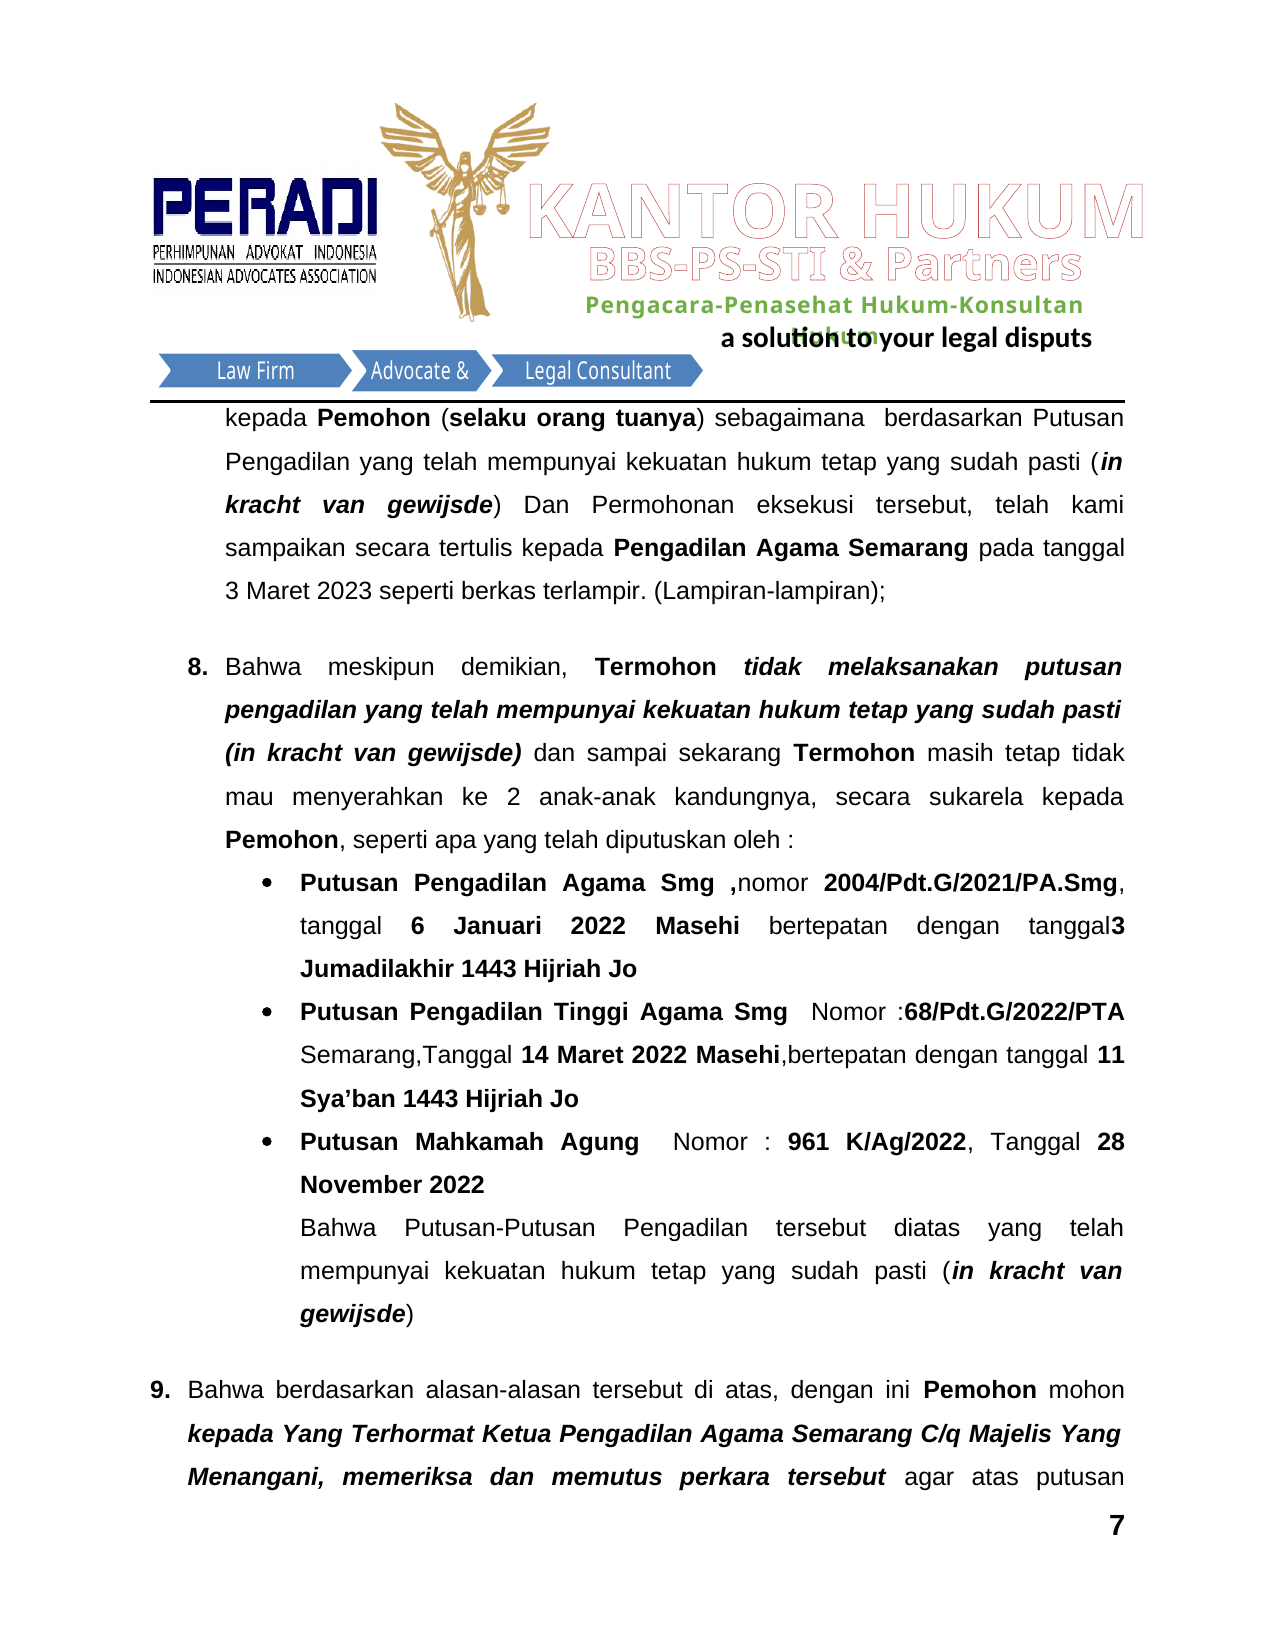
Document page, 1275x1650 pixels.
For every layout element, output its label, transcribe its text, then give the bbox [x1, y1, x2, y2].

list Putusan Pengadilan Tinggi Agama Smg Nomor :68/Pdt.G/2022/PTA Semarang,Tanggal 14 Maret 2022 Masehi,bertepatan dengan tanggal 11 Sya’ban 1443 Hijriah Jo [262, 997, 1125, 1112]
picture [150, 103, 550, 322]
list Putusan Mahkamah Agung Nomor : 961 K/Ag/2022, Tanggal 28 November 2022 [262, 1127, 1125, 1199]
list Bahwa Putusan-Putusan Pengadilan tersebut diatas yang telah mempunyai kekuatan hukum tetap yang sudah pasti (in kracht van gewijsde) [300, 1213, 1125, 1328]
list Putusan Pengadilan Agama Smg ,nomor 2004/Pdt.G/2021/PA.Smg, tanggal 6 Januari 2022 Masehi bertepatan dengan tanggal3 Jumadilakhir 1443 Hijriah Jo [262, 868, 1125, 983]
list Bahwa meskipun demikian, Termohon tidak melaksanakan putusan pengadilan yang telah mempunyai kekuatan hukum tetap yang sudah pasti (in kracht van gewijsde) dan sampai sekarang Termohon masih tetap tidak mau menyerahkan ke 2 anak-anak kandungnya, secara sukarela kepada Pemohon, seperti apa yang telah diputuskan oleh : [187, 652, 1125, 853]
